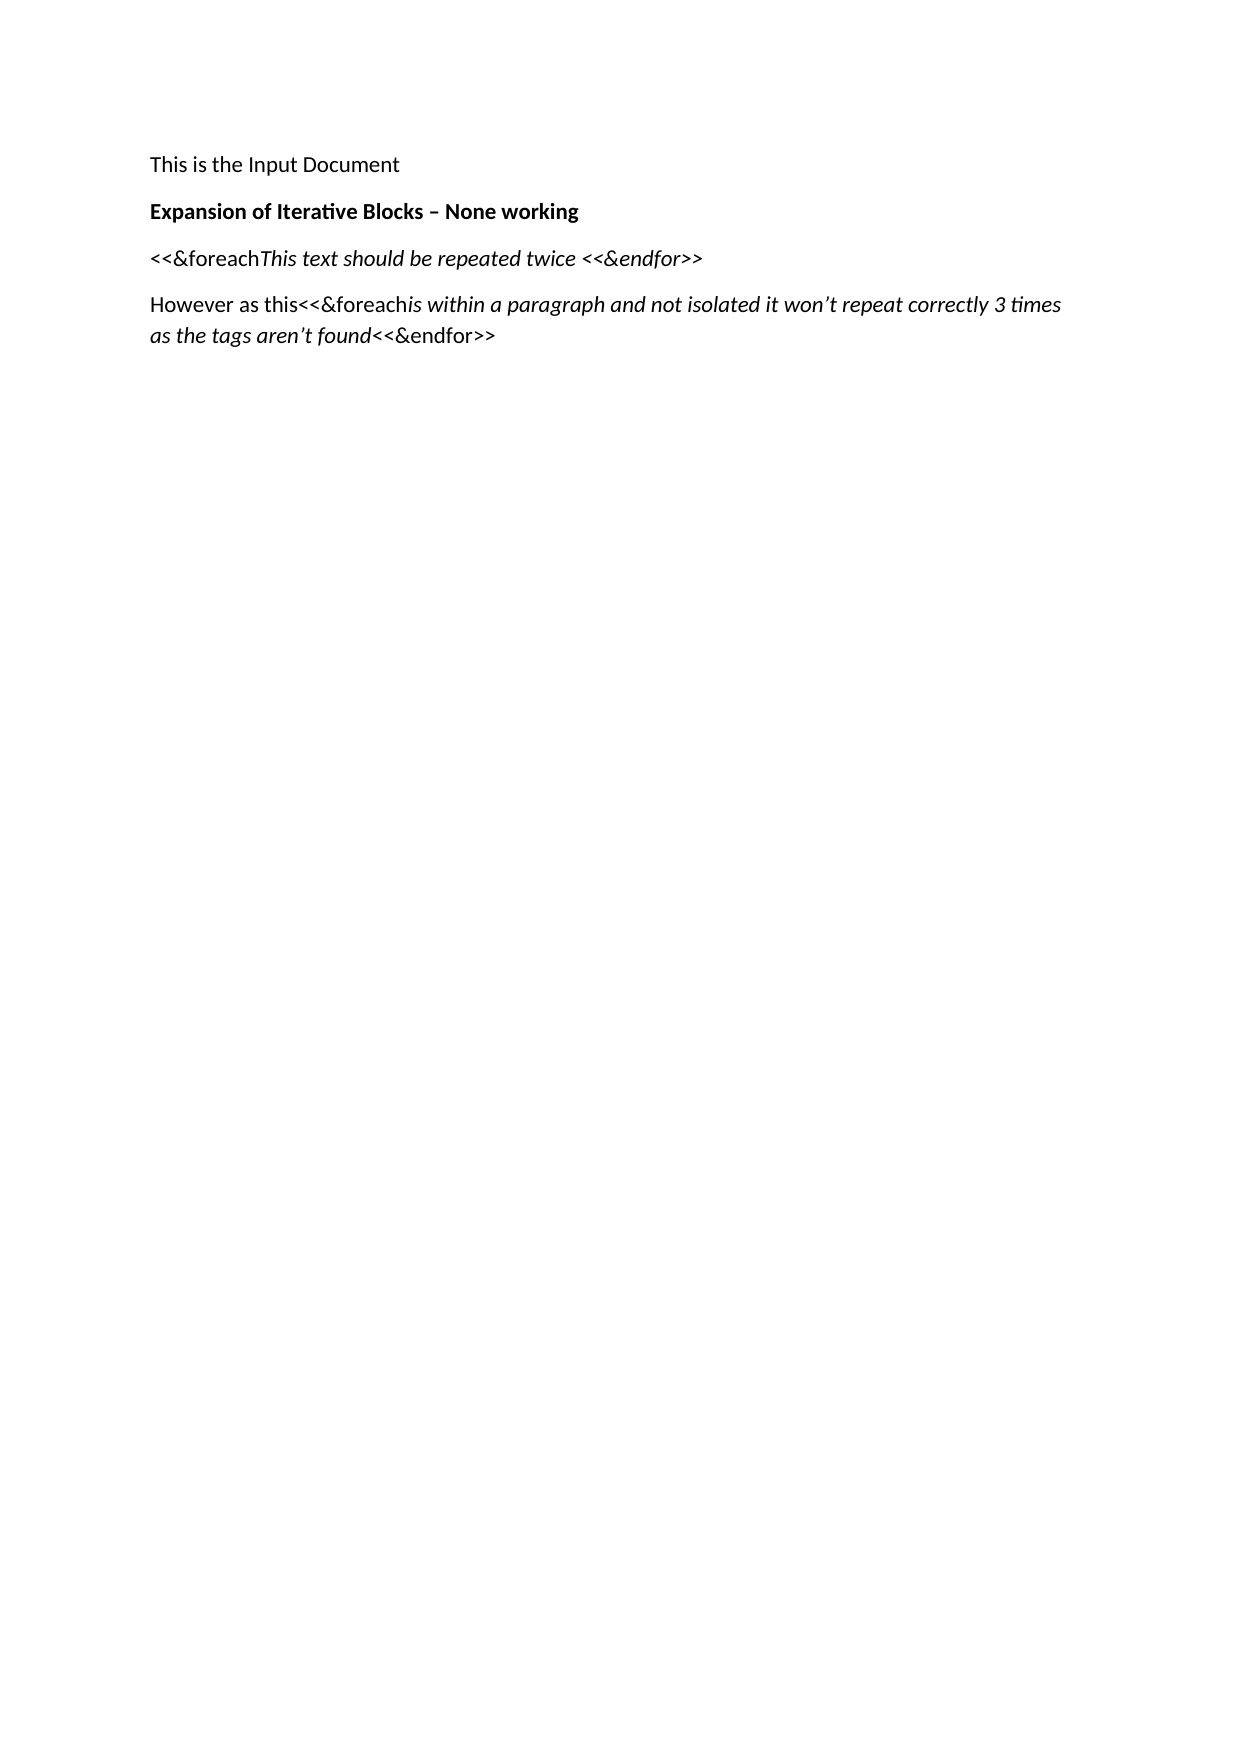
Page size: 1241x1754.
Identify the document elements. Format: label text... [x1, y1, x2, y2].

text Expansion of Iterative Blocks – None working [150, 197, 1090, 225]
text However as this<<&foreachis within a paragraph and not isolated it won’t repeat correctly 3 times as the tags aren’t found<<&endfor>> [150, 291, 1090, 349]
text <<&foreachThis text should be repeated twice <<&endfor>> [150, 244, 1090, 272]
text This is the Input Document [150, 150, 1090, 178]
